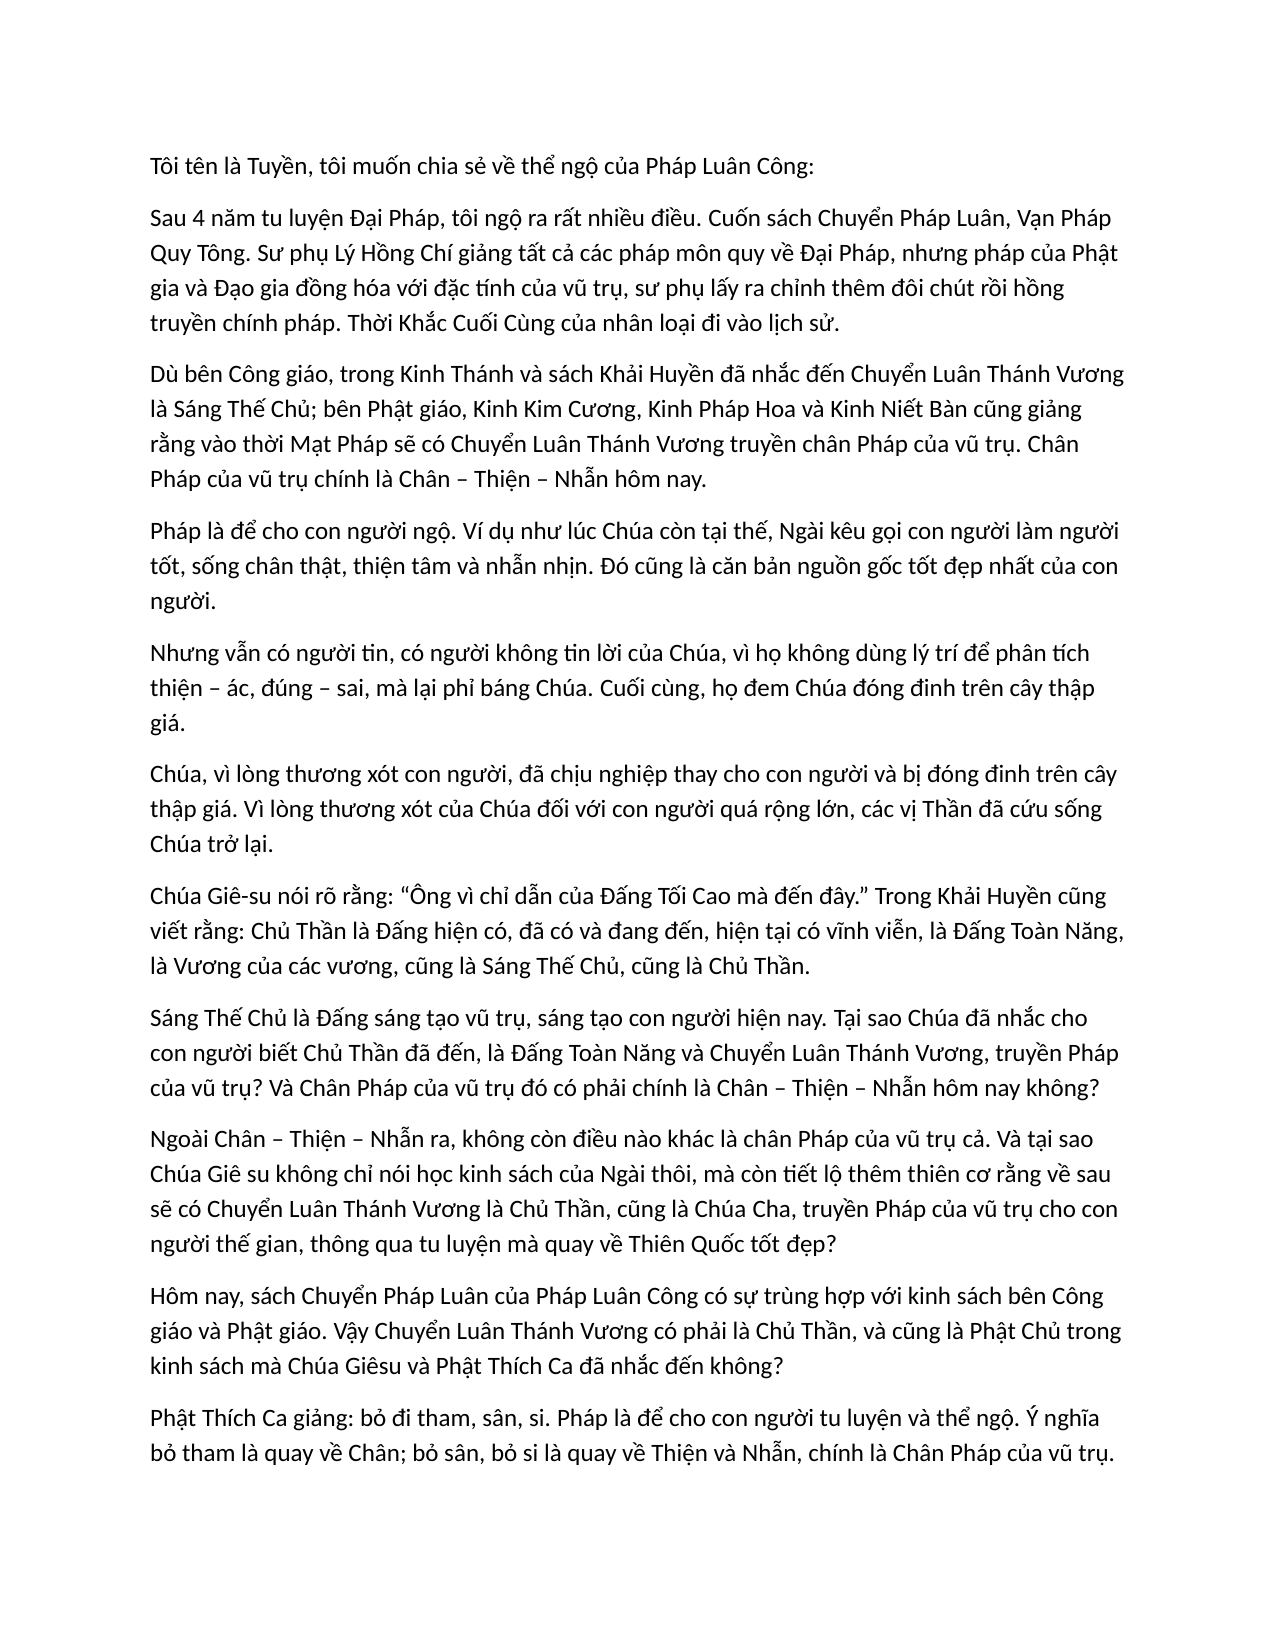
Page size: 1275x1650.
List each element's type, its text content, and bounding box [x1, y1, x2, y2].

text Phật Thích Ca giảng: bỏ đi tham, sân, si. Pháp là để cho con người tu luyện và thể ngộ. Ý nghĩa bỏ tham là quay về Chân; bỏ sân, bỏ si là quay về Thiện và Nhẫn, chính là Chân Pháp của vũ trụ. [150, 1402, 1125, 1467]
text Nhưng vẫn có người tin, có người không tin lời của Chúa, vì họ không dùng lý trí để phân tích thiện – ác, đúng – sai, mà lại phỉ báng Chúa. Cuối cùng, họ đem Chúa đóng đinh trên cây thập giá. [150, 637, 1125, 737]
text Chúa, vì lòng thương xót con người, đã chịu nghiệp thay cho con người và bị đóng đinh trên cây thập giá. Vì lòng thương xót của Chúa đối với con người quá rộng lớn, các vị Thần đã cứu sống Chúa trở lại. [150, 758, 1125, 859]
text Ngoài Chân – Thiện – Nhẫn ra, không còn điều nào khác là chân Pháp của vũ trụ cả. Và tại sao Chúa Giê su không chỉ nói học kinh sách của Ngài thôi, mà còn tiết lộ thêm thiên cơ rằng về sau sẽ có Chuyển Luân Thánh Vương là Chủ Thần, cũng là Chúa Cha, truyền Pháp của vũ trụ cho con người thế gian, thông qua tu luyện mà quay về Thiên Quốc tốt đẹp? [150, 1123, 1125, 1259]
text Sáng Thế Chủ là Đấng sáng tạo vũ trụ, sáng tạo con người hiện nay. Tại sao Chúa đã nhắc cho con người biết Chủ Thần đã đến, là Đấng Toàn Năng và Chuyển Luân Thánh Vương, truyền Pháp của vũ trụ? Và Chân Pháp của vũ trụ đó có phải chính là Chân – Thiện – Nhẫn hôm nay không? [150, 1002, 1125, 1102]
text Dù bên Công giáo, trong Kinh Thánh và sách Khải Huyền đã nhắc đến Chuyển Luân Thánh Vương là Sáng Thế Chủ; bên Phật giáo, Kinh Kim Cương, Kinh Pháp Hoa và Kinh Niết Bàn cũng giảng rằng vào thời Mạt Pháp sẽ có Chuyển Luân Thánh Vương truyền chân Pháp của vũ trụ. Chân Pháp của vũ trụ chính là Chân – Thiện – Nhẫn hôm nay. [150, 358, 1125, 494]
text Sau 4 năm tu luyện Đại Pháp, tôi ngộ ra rất nhiều điều. Cuốn sách Chuyển Pháp Luân, Vạn Pháp Quy Tông. Sư phụ Lý Hồng Chí giảng tất cả các pháp môn quy về Đại Pháp, nhưng pháp của Phật gia và Đạo gia đồng hóa với đặc tính của vũ trụ, sư phụ lấy ra chỉnh thêm đôi chút rồi hồng truyền chính pháp. Thời Khắc Cuối Cùng của nhân loại đi vào lịch sử. [150, 202, 1125, 337]
text Hôm nay, sách Chuyển Pháp Luân của Pháp Luân Công có sự trùng hợp với kinh sách bên Công giáo và Phật giáo. Vậy Chuyển Luân Thánh Vương có phải là Chủ Thần, và cũng là Phật Chủ trong kinh sách mà Chúa Giêsu và Phật Thích Ca đã nhắc đến không? [150, 1280, 1125, 1381]
text Chúa Giê-su nói rõ rằng: “Ông vì chỉ dẫn của Đấng Tối Cao mà đến đây.” Trong Khải Huyền cũng viết rằng: Chủ Thần là Đấng hiện có, đã có và đang đến, hiện tại có vĩnh viễn, là Đấng Toàn Năng, là Vương của các vương, cũng là Sáng Thế Chủ, cũng là Chủ Thần. [150, 880, 1125, 981]
text Tôi tên là Tuyền, tôi muốn chia sẻ về thể ngộ của Pháp Luân Công: [150, 150, 1125, 181]
text Pháp là để cho con người ngộ. Ví dụ như lúc Chúa còn tại thế, Ngài kêu gọi con người làm người tốt, sống chân thật, thiện tâm và nhẫn nhịn. Đó cũng là căn bản nguồn gốc tốt đẹp nhất của con người. [150, 515, 1125, 616]
